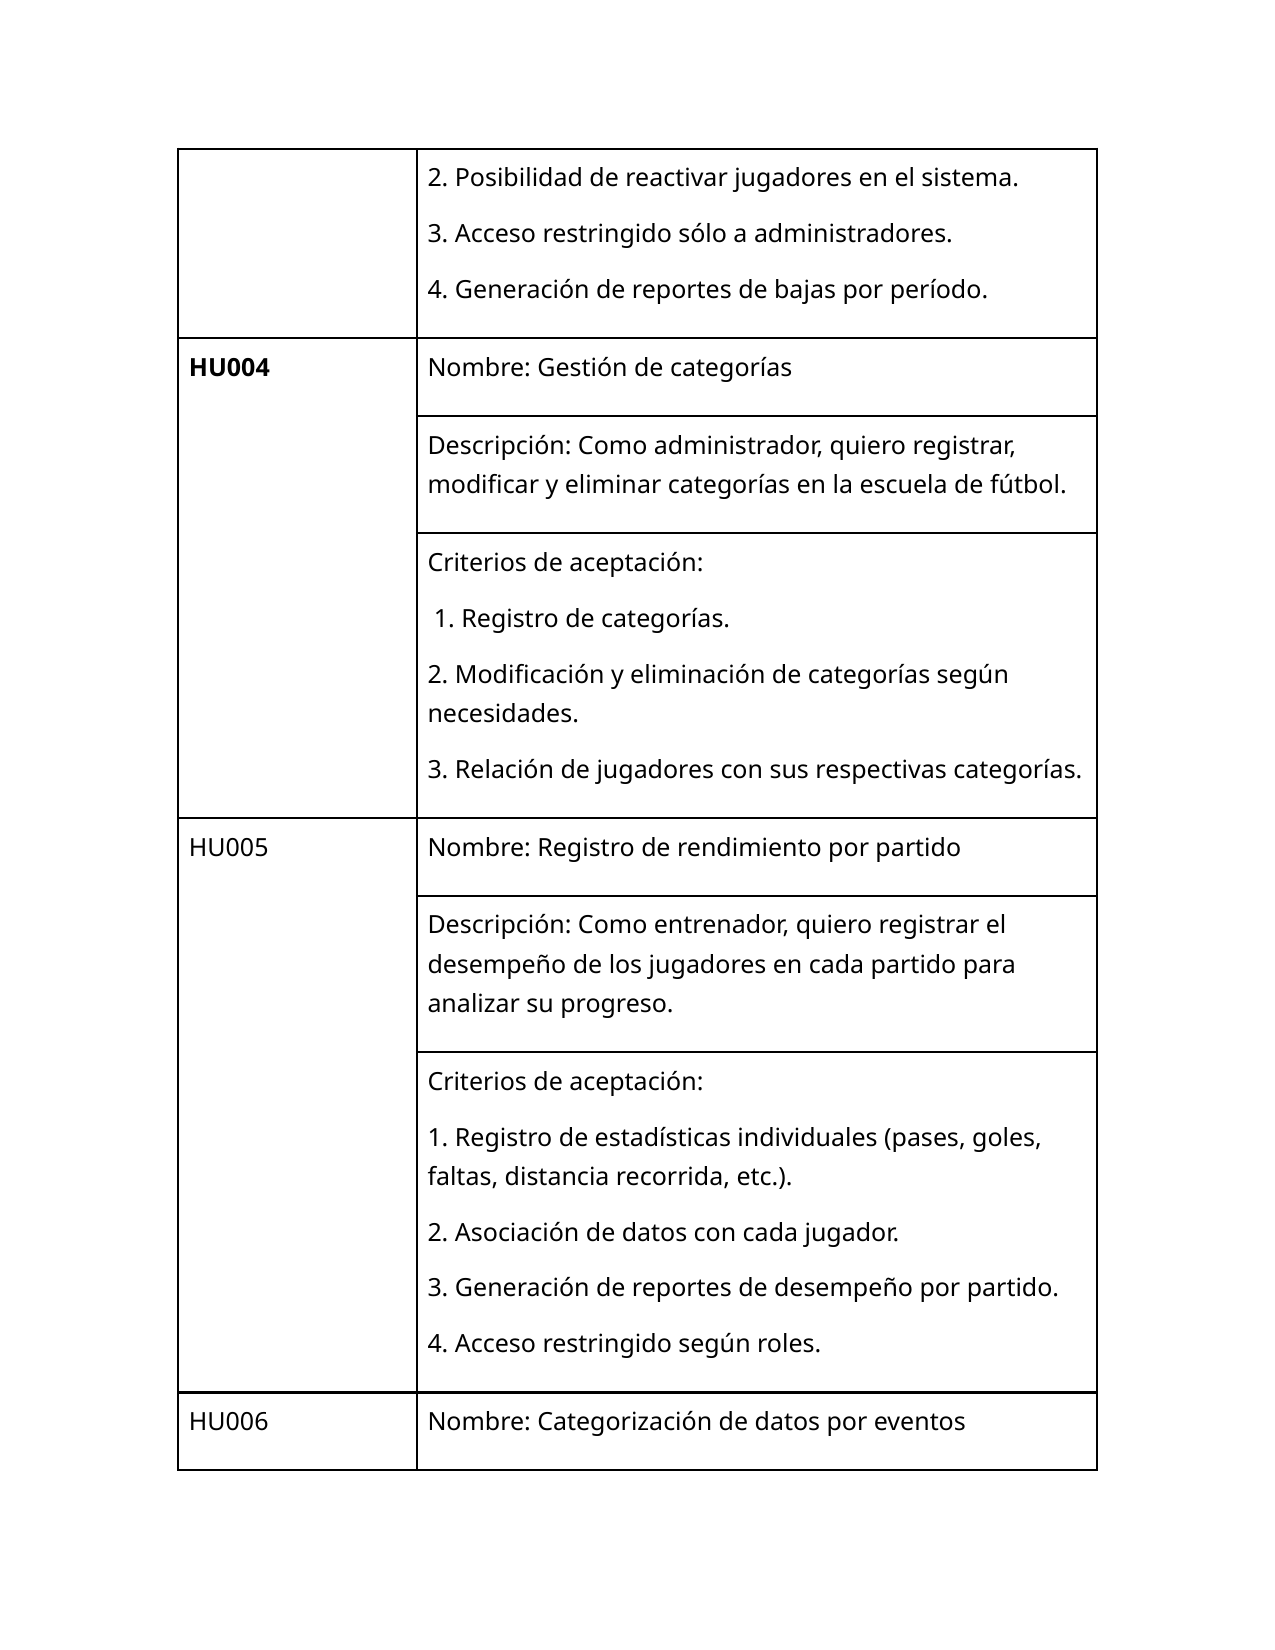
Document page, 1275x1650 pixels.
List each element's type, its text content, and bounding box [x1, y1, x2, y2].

table_cell Criterios de aceptación: 1. Registro de estadísticas individuales (pases, goles, faltas, distancia recorrida, etc.). 2. Asociación de datos con cada jugador. 3. Generación de reportes de desempeño por partido. 4. Acceso restringido según roles. [418, 1053, 1096, 1391]
table_cell Nombre: Registro de rendimiento por partido [418, 819, 1096, 895]
table_cell HU006 [179, 1394, 416, 1469]
table_cell Nombre: Categorización de datos por eventos [418, 1394, 1096, 1469]
table_cell Descripción: Como entrenador, quiero registrar el desempeño de los jugadores en cada partido para analizar su progreso. [418, 897, 1096, 1051]
table_cell Criterios de aceptación: 1. Registro de categorías. 2. Modificación y eliminación de categorías según necesidades. 3. Relación de jugadores con sus respectivas categorías. [418, 534, 1096, 817]
table_cell HU004 [179, 339, 416, 817]
table_cell HU005 [179, 819, 416, 1391]
table_cell Descripción: Como administrador, quiero registrar, modificar y eliminar categorías en la escuela de fútbol. [418, 417, 1096, 532]
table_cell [418, 150, 1096, 337]
table_cell Nombre: Gestión de categorías [418, 339, 1096, 415]
